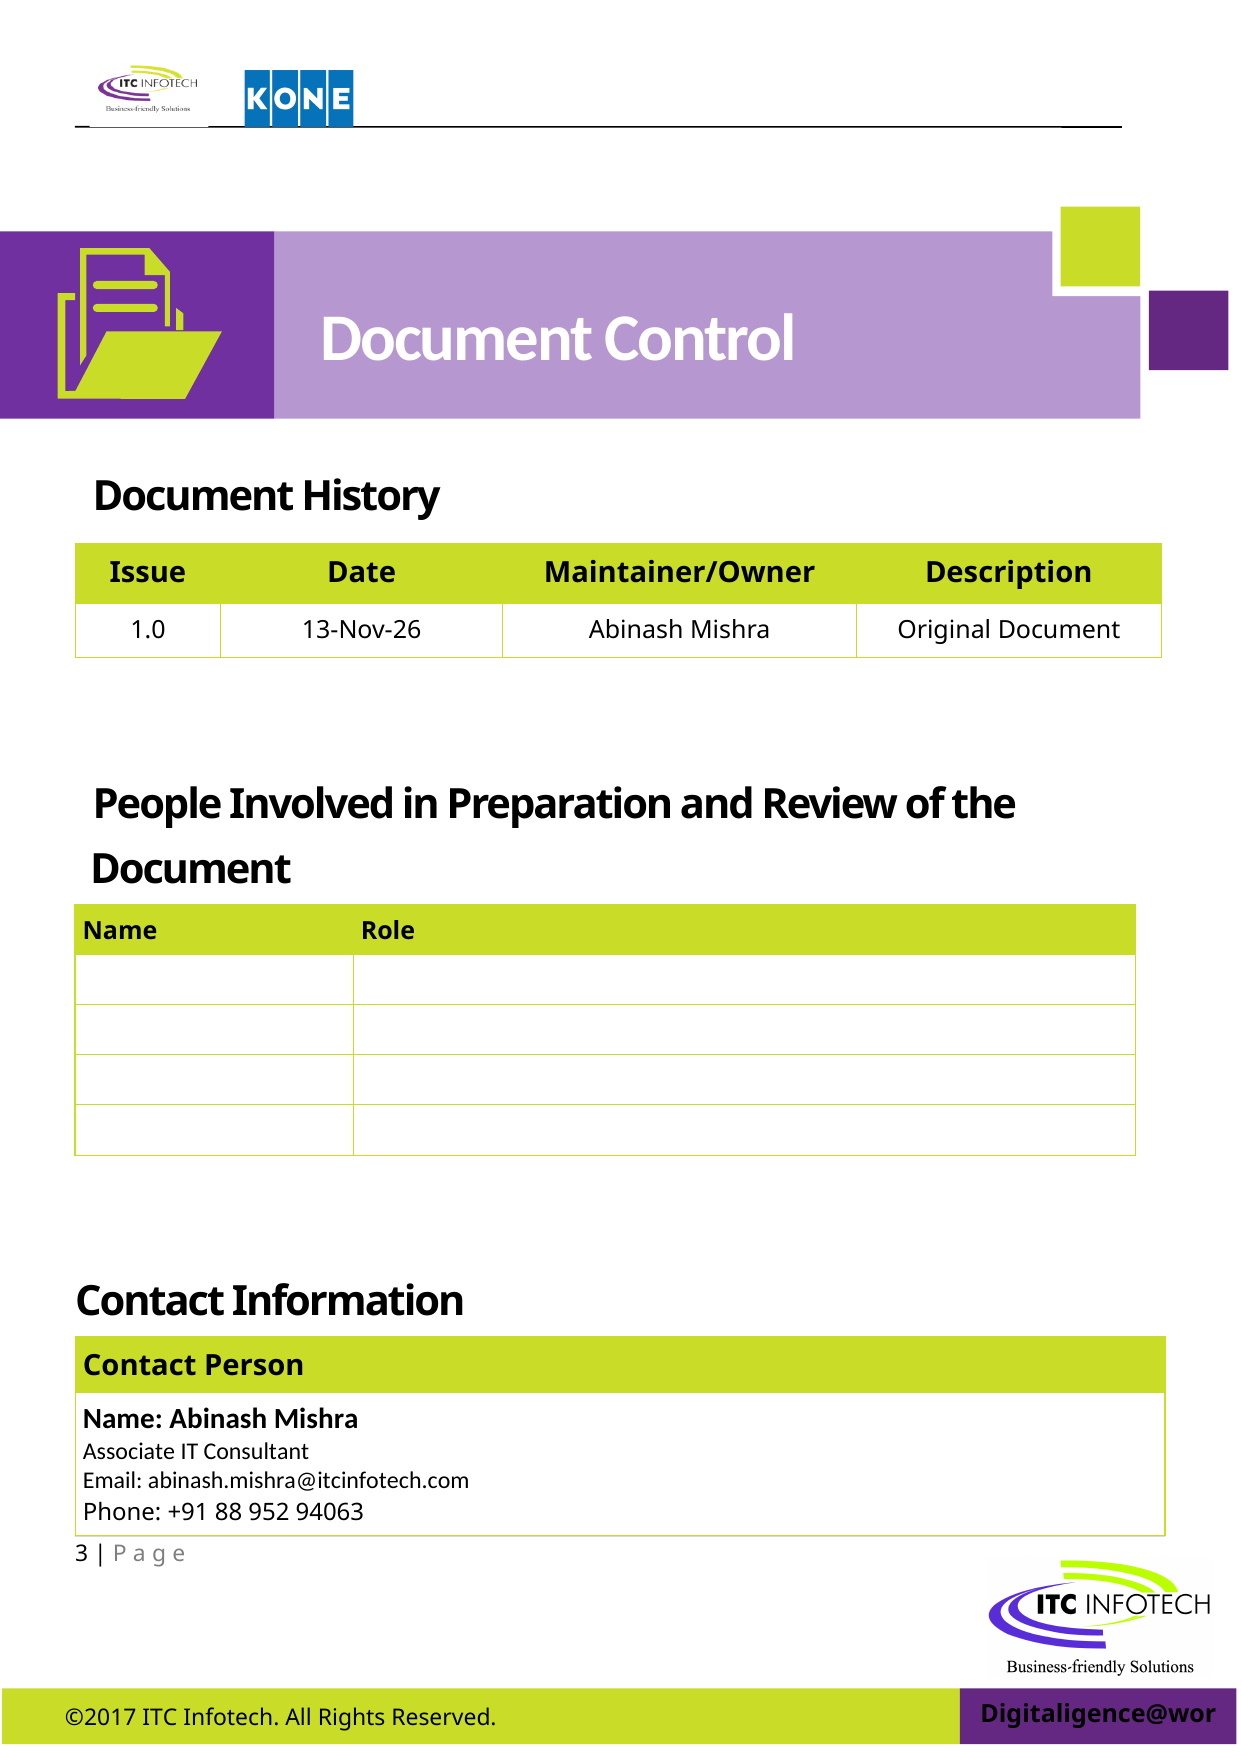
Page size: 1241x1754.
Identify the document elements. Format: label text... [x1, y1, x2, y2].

table_header Date [221, 544, 502, 603]
table_cell [354, 1005, 1135, 1054]
table_cell [354, 1055, 1135, 1104]
table_cell [76, 1005, 353, 1054]
picture [89, 56, 209, 127]
picture [244, 70, 354, 127]
table_cell Abinash Mishra [503, 604, 856, 657]
table_cell 1.0 [76, 604, 220, 657]
table_header Role [354, 905, 1135, 954]
table_header Description [857, 544, 1161, 603]
table_cell [76, 1105, 353, 1154]
table_cell 19-Apr-19 [221, 604, 502, 657]
table_cell Original Document [857, 604, 1161, 657]
table_cell Name: Abinash Mishra Associate IT Consultant Email: abinash.mishra@itcinfotech.com Phone: +91 88 952 94063 [76, 1393, 1164, 1534]
table_cell [76, 1055, 353, 1104]
table_header Maintainer/Owner [503, 544, 856, 603]
table_cell [76, 955, 353, 1004]
table_header Name [76, 905, 353, 954]
table_header Issue [76, 544, 220, 603]
text Contact Information [75, 1271, 1165, 1327]
picture [986, 1556, 1212, 1678]
text People Involved in Preparation and Review of the Document [90, 773, 1165, 896]
table_header Contact Person [76, 1337, 1164, 1392]
text Document History [92, 465, 1165, 522]
table_cell [354, 955, 1135, 1004]
table_cell [354, 1105, 1135, 1154]
